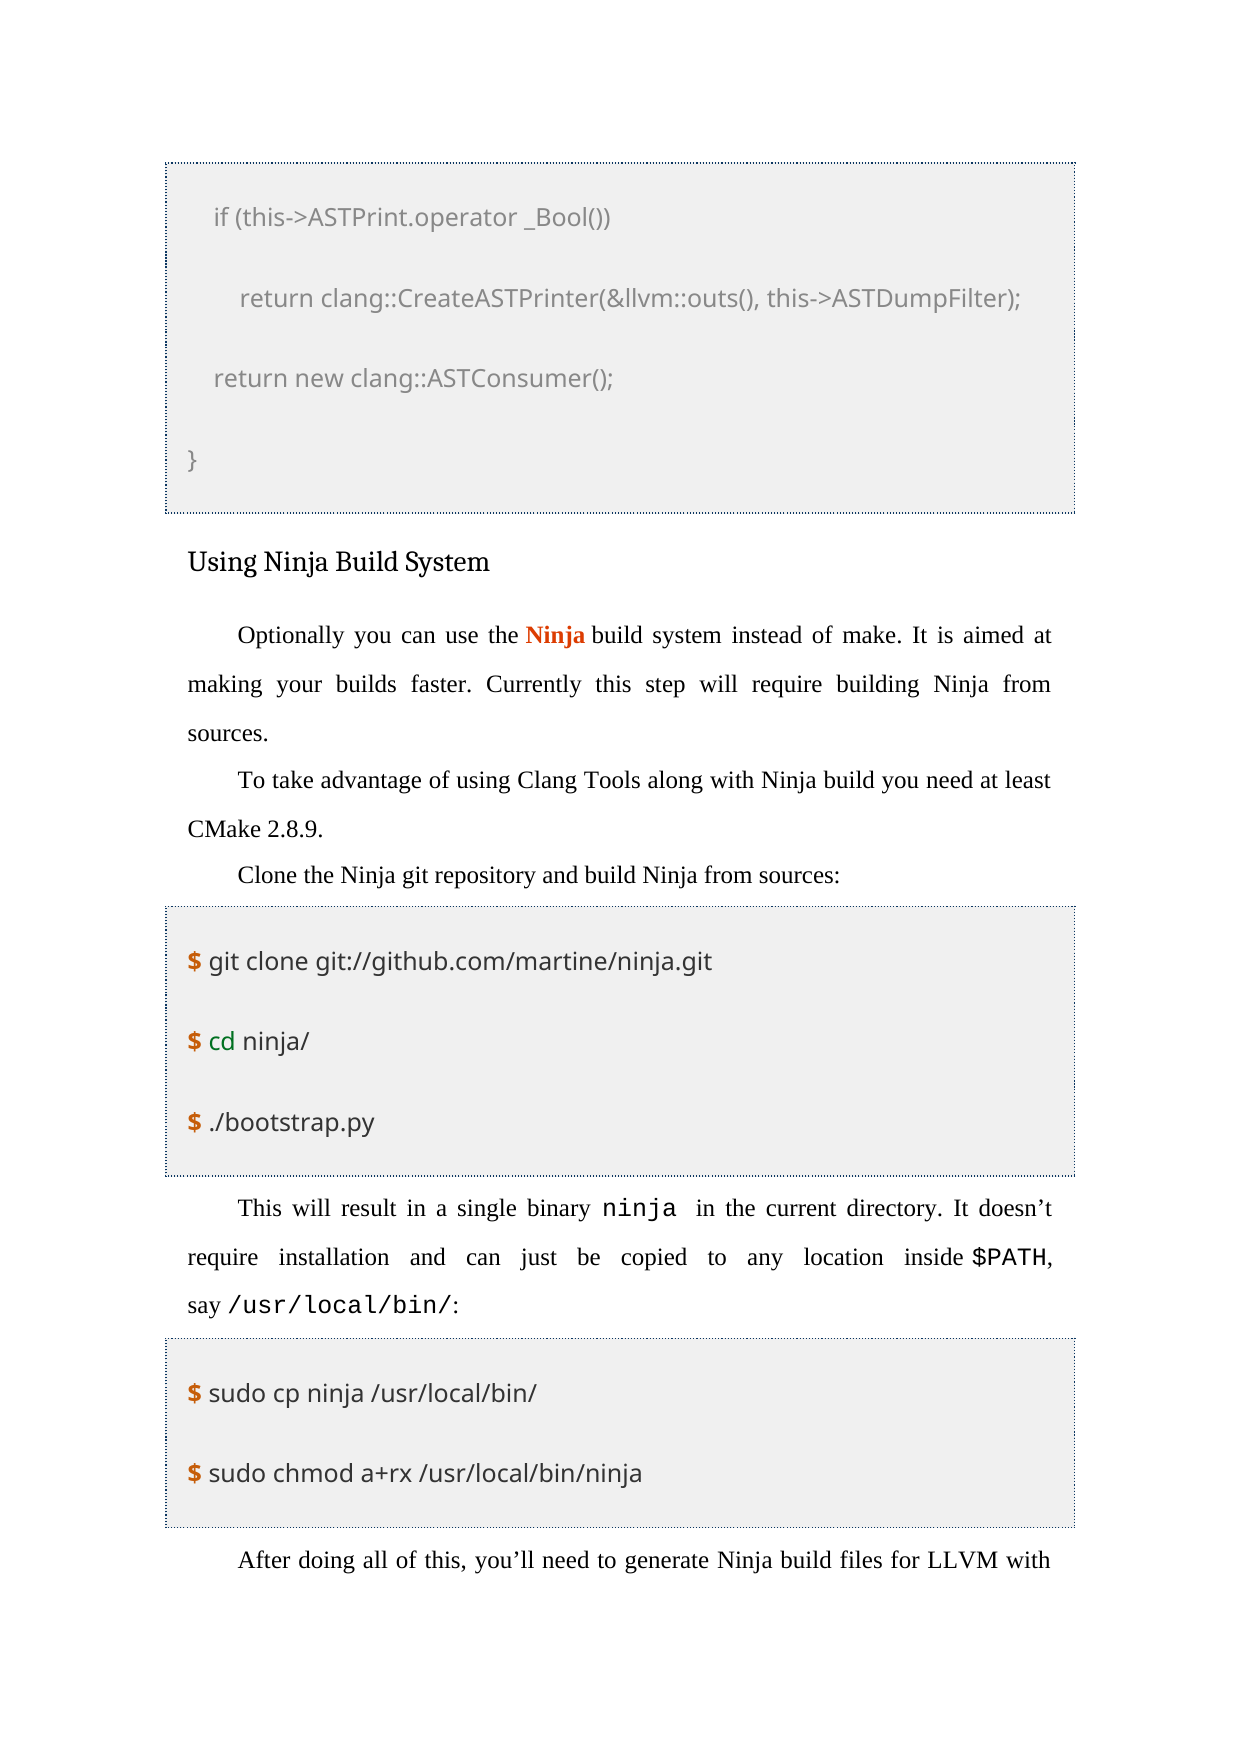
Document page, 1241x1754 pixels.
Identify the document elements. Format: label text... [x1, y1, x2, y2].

text $ sudo chmod a+rx /usr/local/bin/ninja [165, 1418, 1075, 1528]
text $ ./bootstrap.py [165, 1067, 1075, 1177]
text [187, 1544, 1053, 1576]
text } [165, 404, 1075, 514]
text $ sudo cp ninja /usr/local/bin/ [165, 1338, 1075, 1418]
text Optionally you can use the Ninja build system instead of make. It is aimed at making your builds faster. Currently this step will require building Ninja from sources. [187, 619, 1053, 749]
text $ cd ninja/ [165, 986, 1075, 1067]
subtitle Using Ninja Build System [187, 529, 1053, 594]
text Clone the Ninja git repository and build Ninja from sources: [187, 859, 1053, 891]
text return clang::CreateASTPrinter(&llvm::outs(), this->ASTDumpFilter); [165, 243, 1075, 323]
text To take advantage of using Clang Tools along with Ninja build you need at least CMake 2.8.9. [187, 763, 1053, 844]
text This will result in a single binary ninja in the current directory. It doesn’t require installation and can just be copied to any location inside $PATH, say /usr/local/bin/: [187, 1192, 1053, 1322]
text $ git clone git://github.com/martine/ninja.git [165, 906, 1075, 986]
text return new clang::ASTConsumer(); [165, 323, 1075, 404]
text if (this->ASTPrint.operator _Bool()) [165, 162, 1075, 243]
